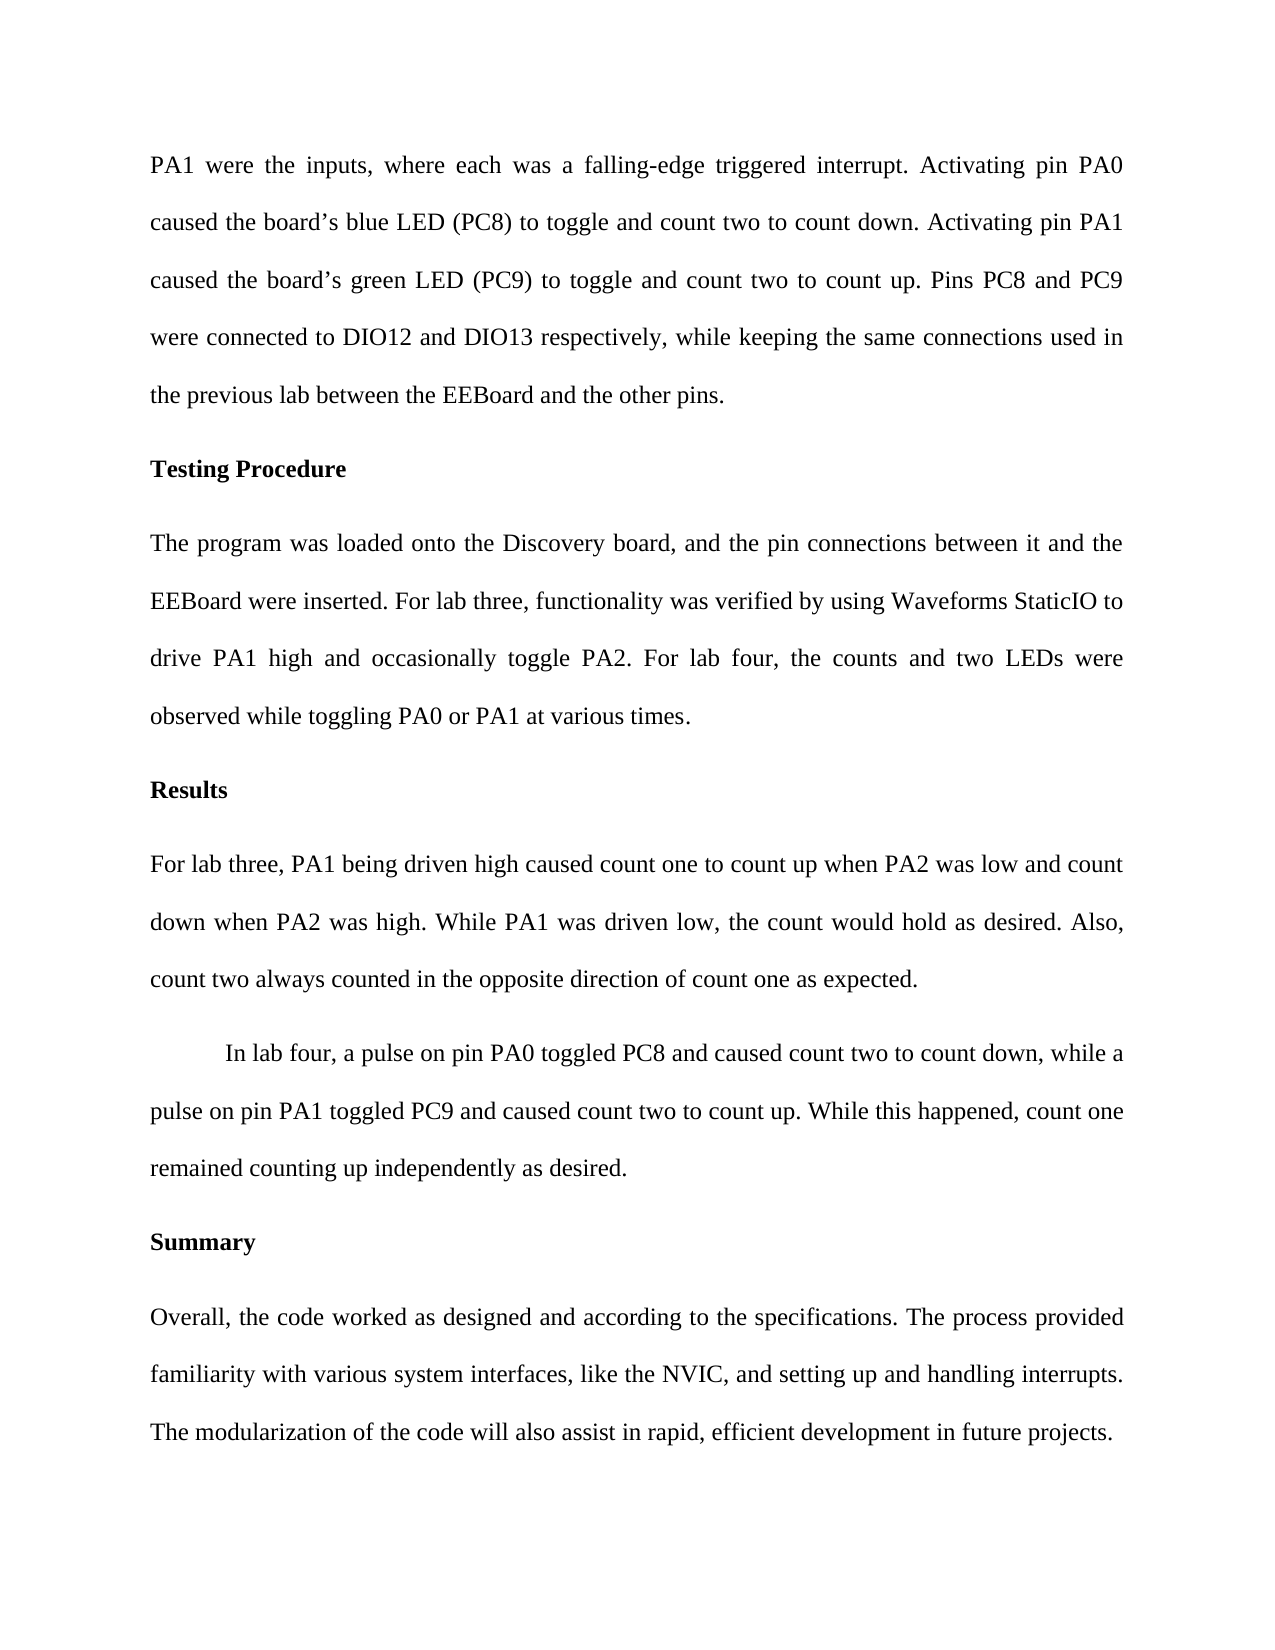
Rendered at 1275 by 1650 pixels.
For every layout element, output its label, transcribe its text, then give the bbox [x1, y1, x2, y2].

text In lab four, a pulse on pin PA0 toggled PC8 and caused count two to count down, while a pulse on pin PA1 toggled PC9 and caused count two to count up. While this happened, count one remained counting up independently as desired. [150, 1038, 1125, 1182]
text For lab three, PA1 being driven high caused count one to count up when PA2 was low and count down when PA2 was high. While PA1 was driven low, the count would hold as desired. Also, count two always counted in the opposite direction of count one as expected. [150, 849, 1125, 993]
text Results [150, 775, 1125, 804]
text Overall, the code worked as designed and according to the specifications. The process provided familiarity with various system interfaces, like the NVIC, and setting up and handling interrupts. The modularization of the code will also assist in rapid, efficient development in future projects. [150, 1302, 1125, 1445]
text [150, 150, 1125, 409]
text Testing Procedure [150, 454, 1125, 483]
text Summary [150, 1227, 1125, 1256]
text The program was loaded onto the Discovery board, and the pin connections between it and the EEBoard were inserted. For lab three, functionality was verified by using Waveforms StaticIO to drive PA1 high and occasionally toggle PA2. For lab four, the counts and two LEDs were observed while toggling PA0 or PA1 at various times. [150, 528, 1125, 729]
